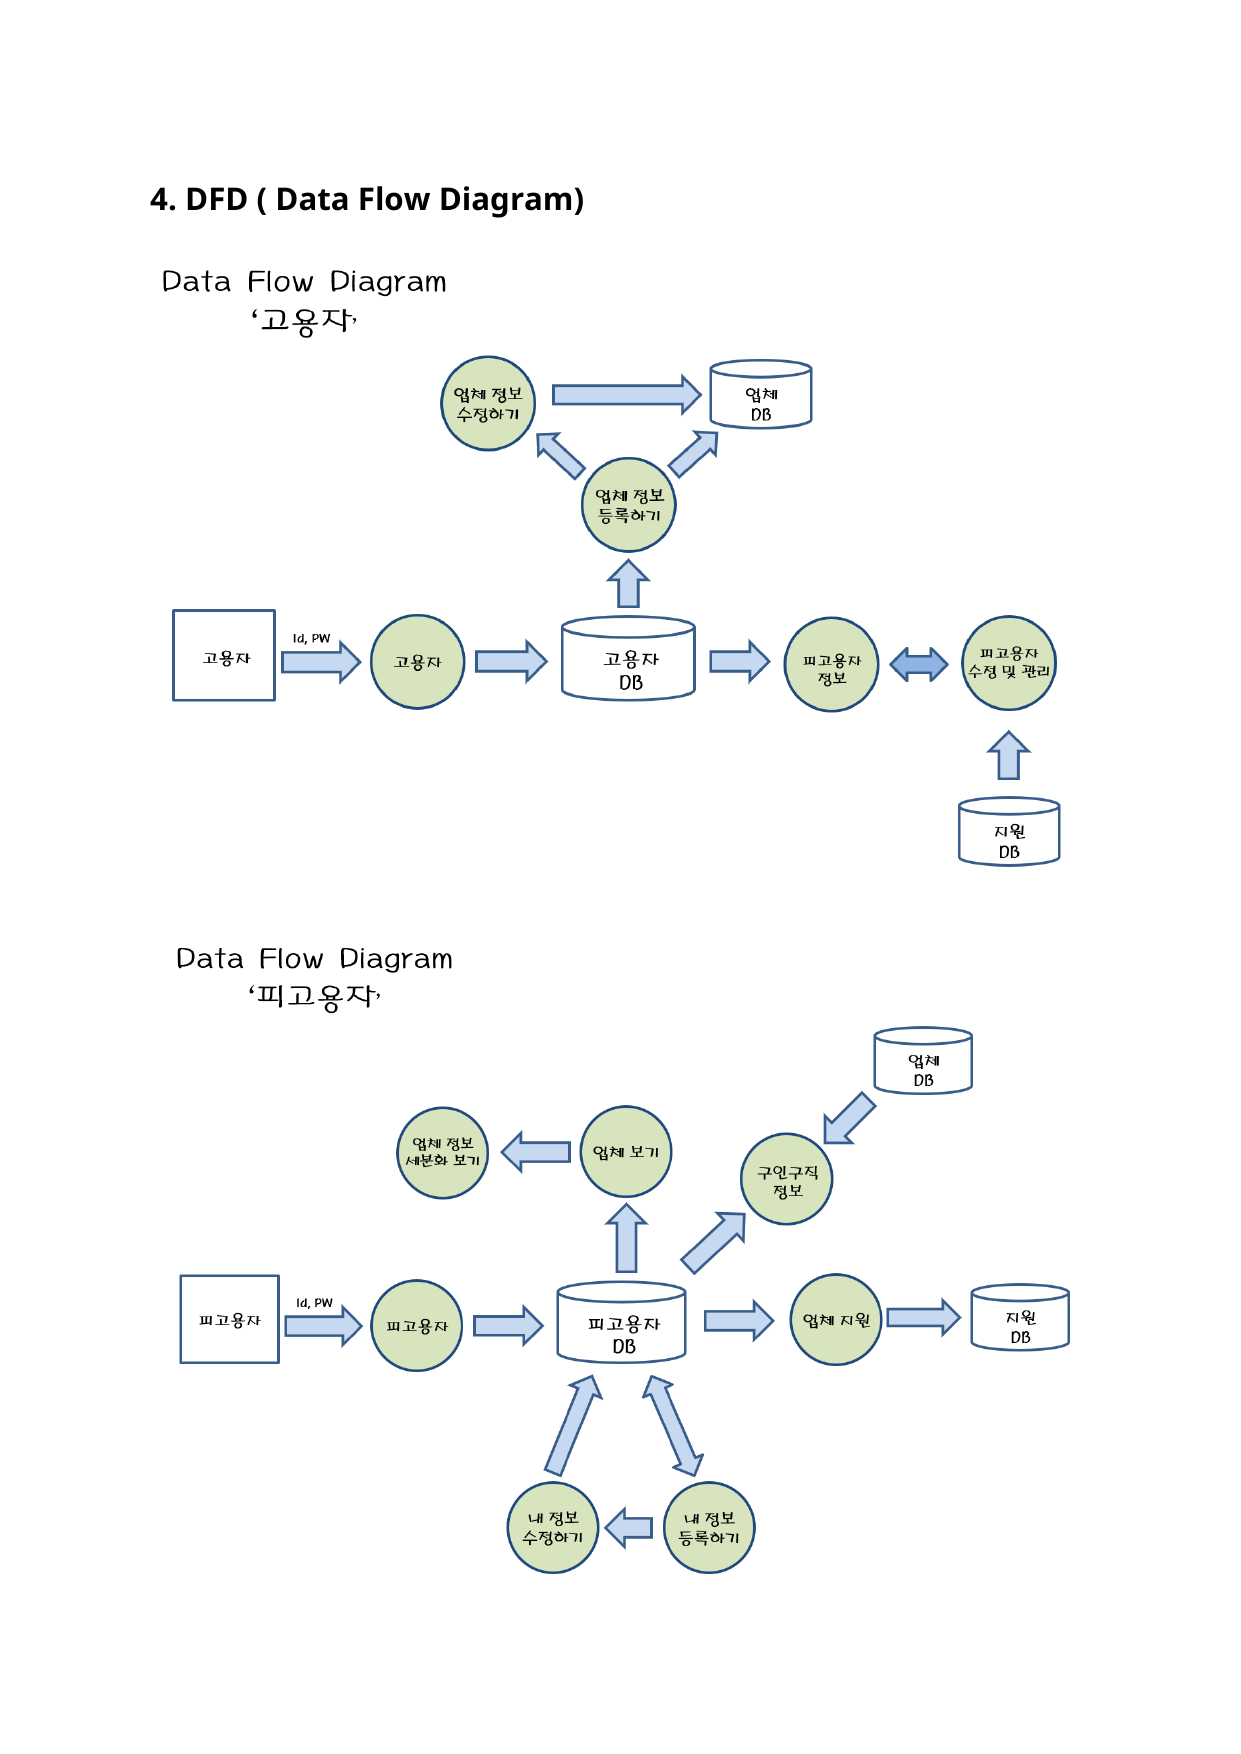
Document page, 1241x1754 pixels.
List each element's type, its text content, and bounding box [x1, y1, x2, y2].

picture [148, 903, 1089, 1599]
text 4. DFD ( Data Flow Diagram) [150, 177, 1090, 220]
picture [150, 255, 1091, 877]
